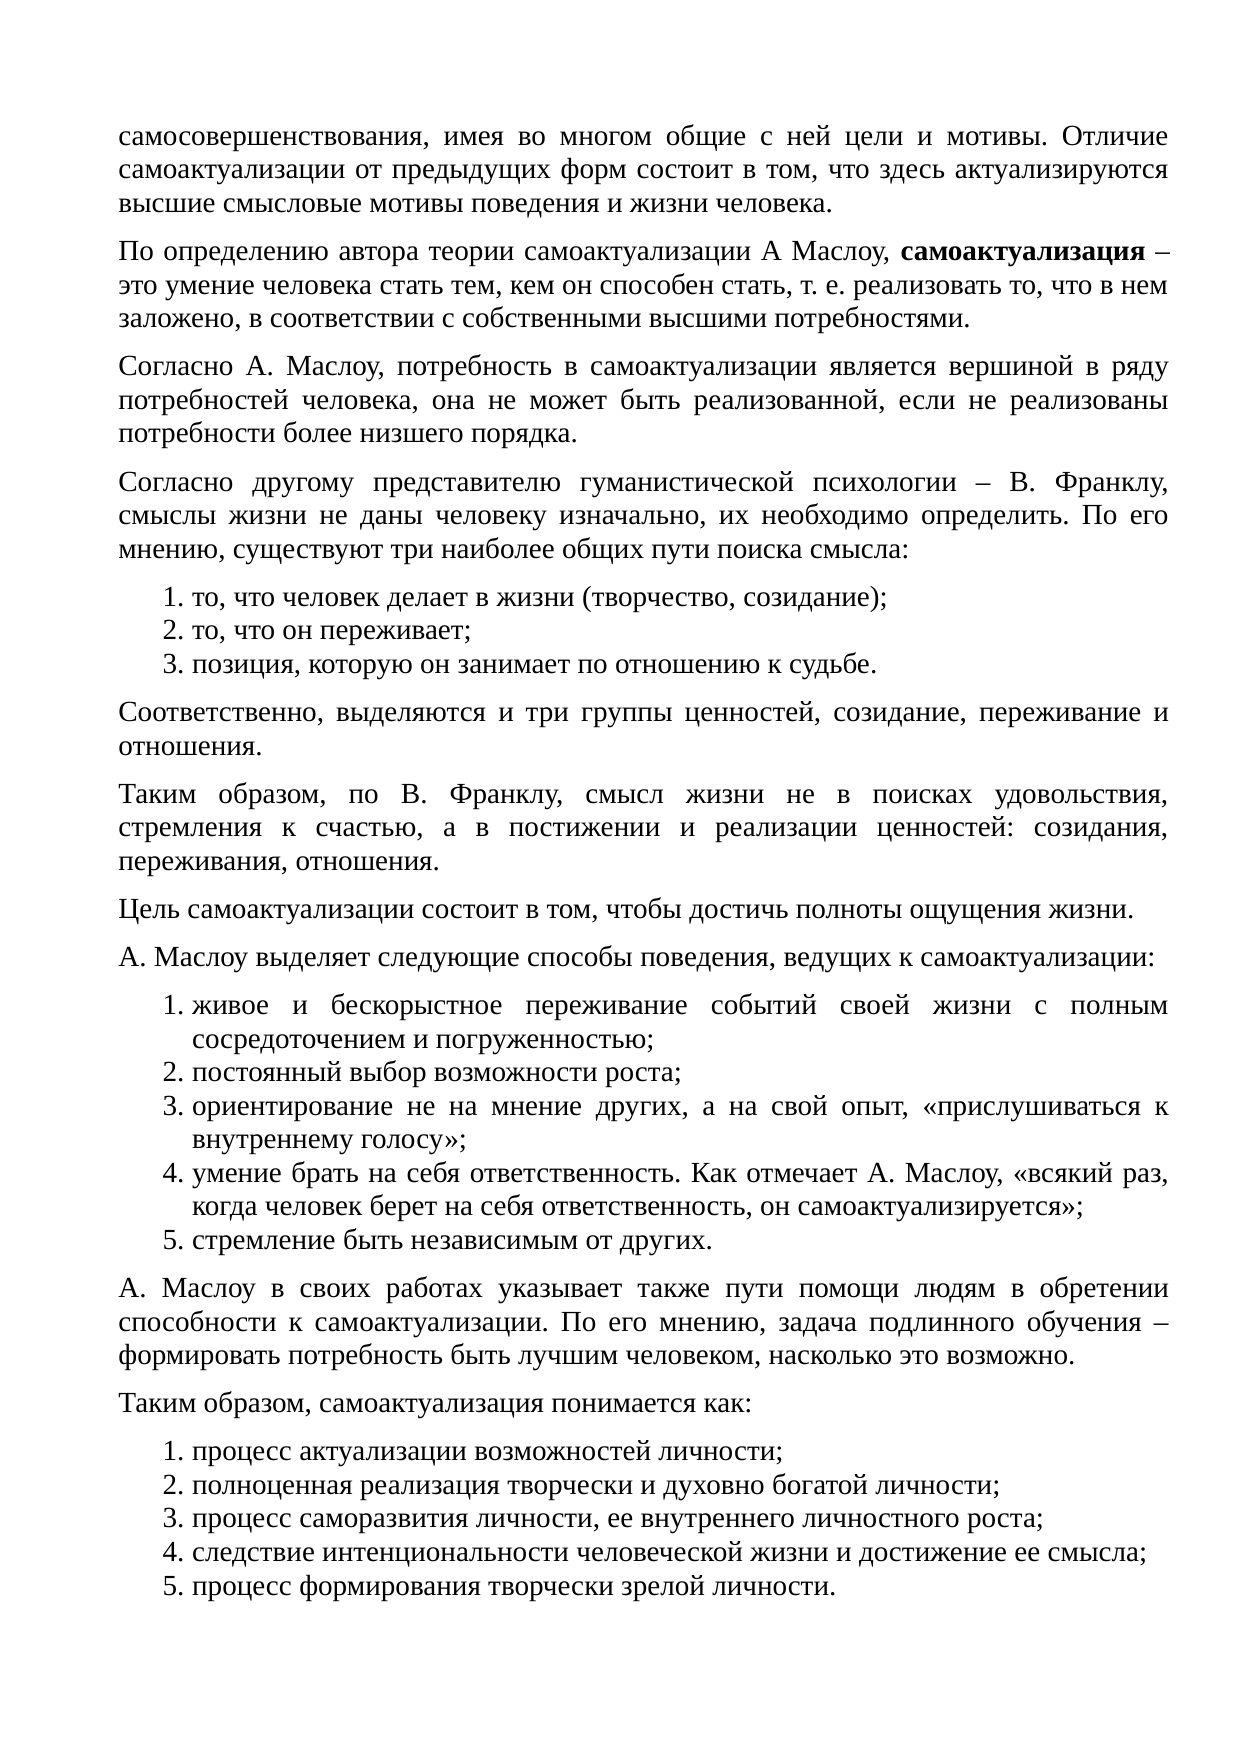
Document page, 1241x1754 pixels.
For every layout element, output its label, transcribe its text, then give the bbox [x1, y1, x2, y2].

text Согласно другому представителю гуманистической психологии – В. Франклу, смыслы жизни не даны человеку изначально, их необходимо определить. По его мнению, существуют три наиболее общих пути поиска смысла: [118, 464, 1170, 564]
list следствие интенциональности человеческой жизни и достижение ее смысла; [162, 1534, 1170, 1568]
text А. Маслоу выделяет следующие способы поведения, ведущих к самоактуализации: [118, 939, 1170, 973]
list живое и бескорыстное переживание событий своей жизни с полным сосредоточением и погруженностью; [162, 987, 1170, 1054]
list ориентирование не на мнение других, а на свой опыт, «прислушиваться к внутреннему голосу»; [162, 1088, 1170, 1155]
list полноценная реализация творчески и духовно богатой личности; [162, 1467, 1170, 1501]
text Таким образом, самоактуализация понимается как: [118, 1385, 1170, 1419]
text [118, 118, 1170, 219]
list умение брать на себя ответственность. Как отмечает А. Маслоу, «всякий раз, когда человек берет на себя ответственность, он самоактуализируется»; [162, 1155, 1170, 1222]
text Согласно А. Маслоу, потребность в самоактуализации является вершиной в ряду потребностей человека, она не может быть реализованной, если не реализованы потребности более низшего порядка. [118, 348, 1170, 449]
list постоянный выбор возможности роста; [162, 1054, 1170, 1088]
text Цель самоактуализации состоит в том, чтобы достичь полноты ощущения жизни. [118, 891, 1170, 924]
list процесс актуализации возможностей личности; [162, 1433, 1170, 1467]
list позиция, которую он занимает по отношению к судьбе. [162, 646, 1170, 679]
text Таким образом, по В. Франклу, смысл жизни не в поисках удовольствия, стремления к счастью, а в постижении и реализации ценностей: созидания, переживания, отношения. [118, 776, 1170, 876]
list то, что человек делает в жизни (творчество, созидание); [162, 579, 1170, 612]
text По определению автора теории самоактуализации А Маслоу, самоактуализация – это умение человека стать тем, кем он способен стать, т. е. реализовать то, что в нем заложено, в соответствии с собственными высшими потребностями. [118, 233, 1170, 334]
list стремление быть независимым от других. [162, 1222, 1170, 1256]
text Соответственно, выделяются и три группы ценностей, созидание, переживание и отношения. [118, 694, 1170, 761]
list то, что он переживает; [162, 612, 1170, 646]
text А. Маслоу в своих работах указывает также пути помощи людям в обретении способности к самоактуализации. По его мнению, задача подлинного обучения – формировать потребность быть лучшим человеком, насколько это возможно. [118, 1270, 1170, 1371]
list процесс саморазвития личности, ее внутреннего личностного роста; [162, 1501, 1170, 1534]
list процесс формирования творчески зрелой личности. [162, 1568, 1170, 1601]
